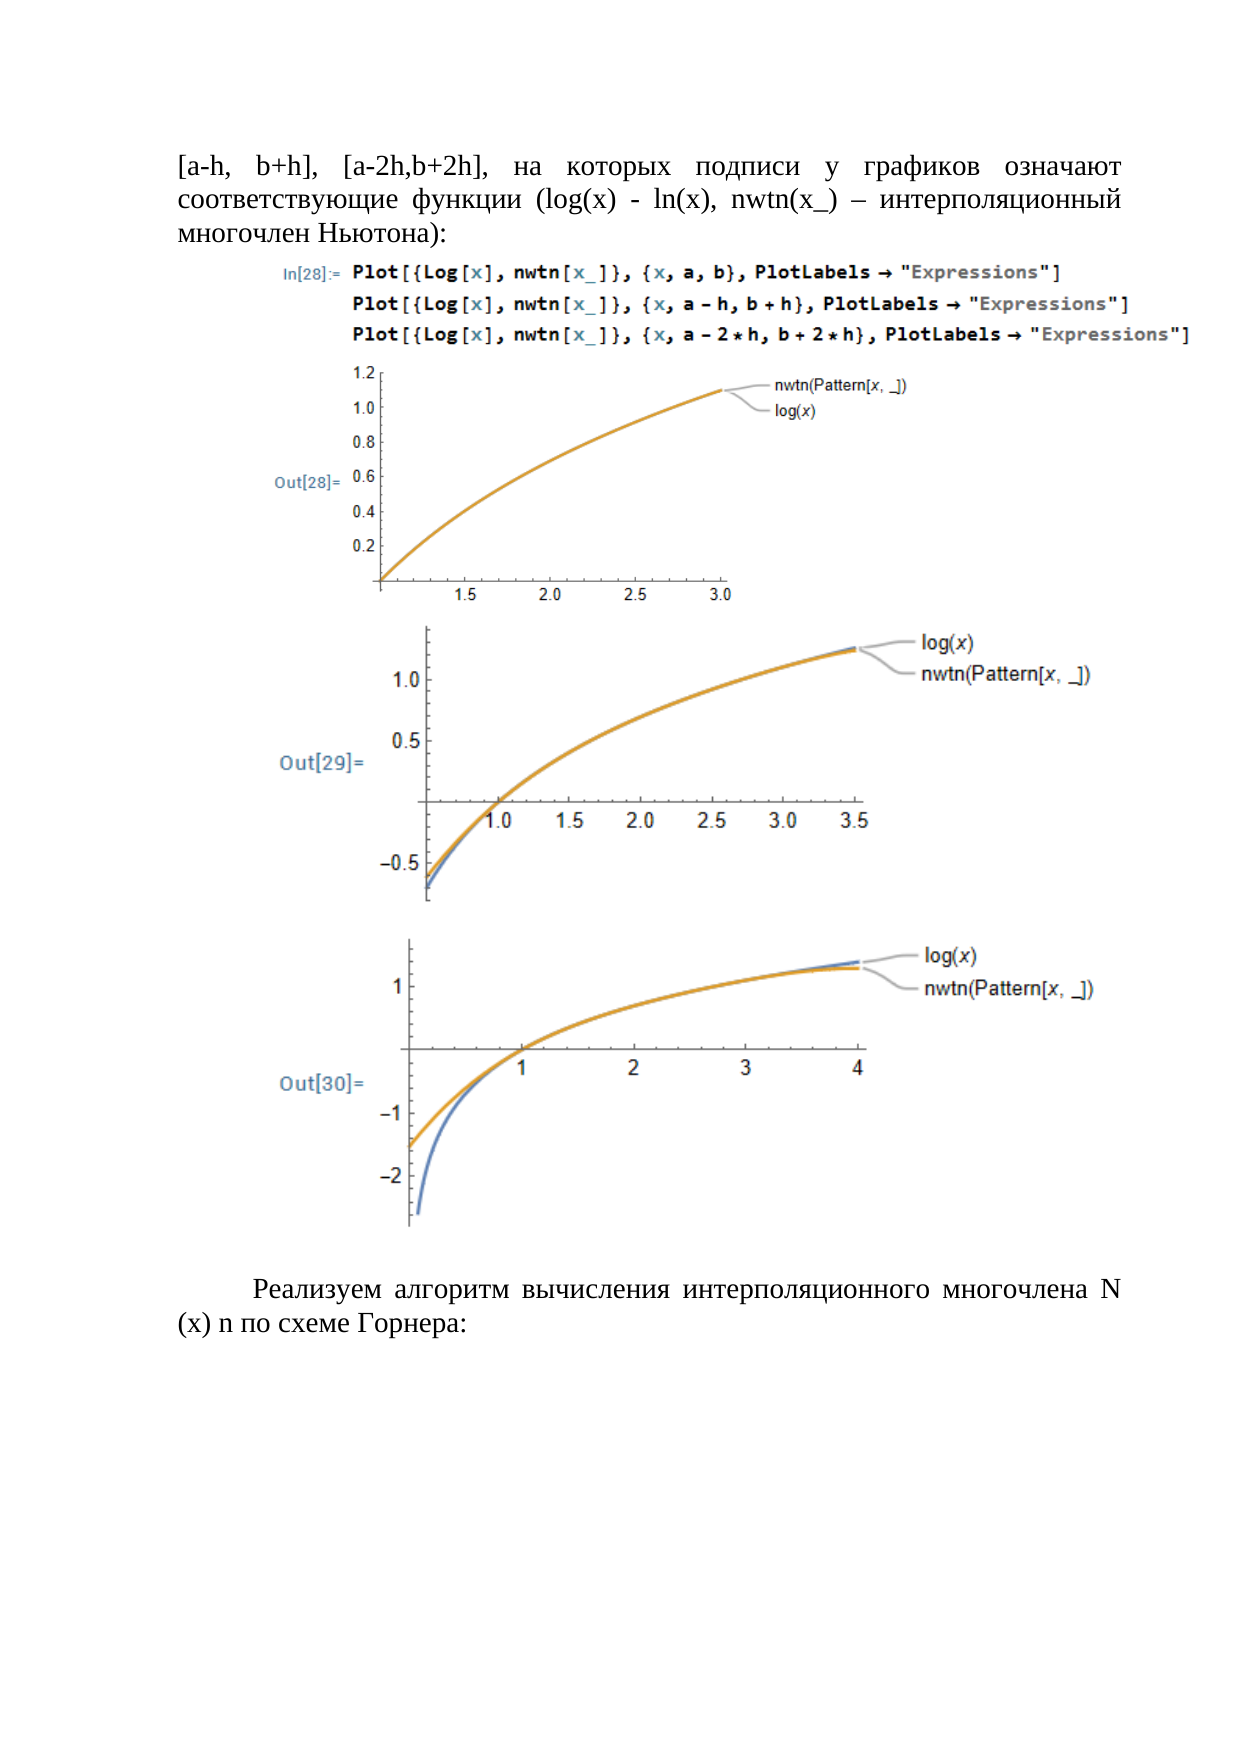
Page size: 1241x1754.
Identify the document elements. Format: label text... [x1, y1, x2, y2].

text Реализуем алгоритм вычисления интерполяционного многочлена N (x) n по схеме Горнера: [177, 1272, 1122, 1339]
picture [252, 248, 1198, 1238]
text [177, 148, 1122, 248]
